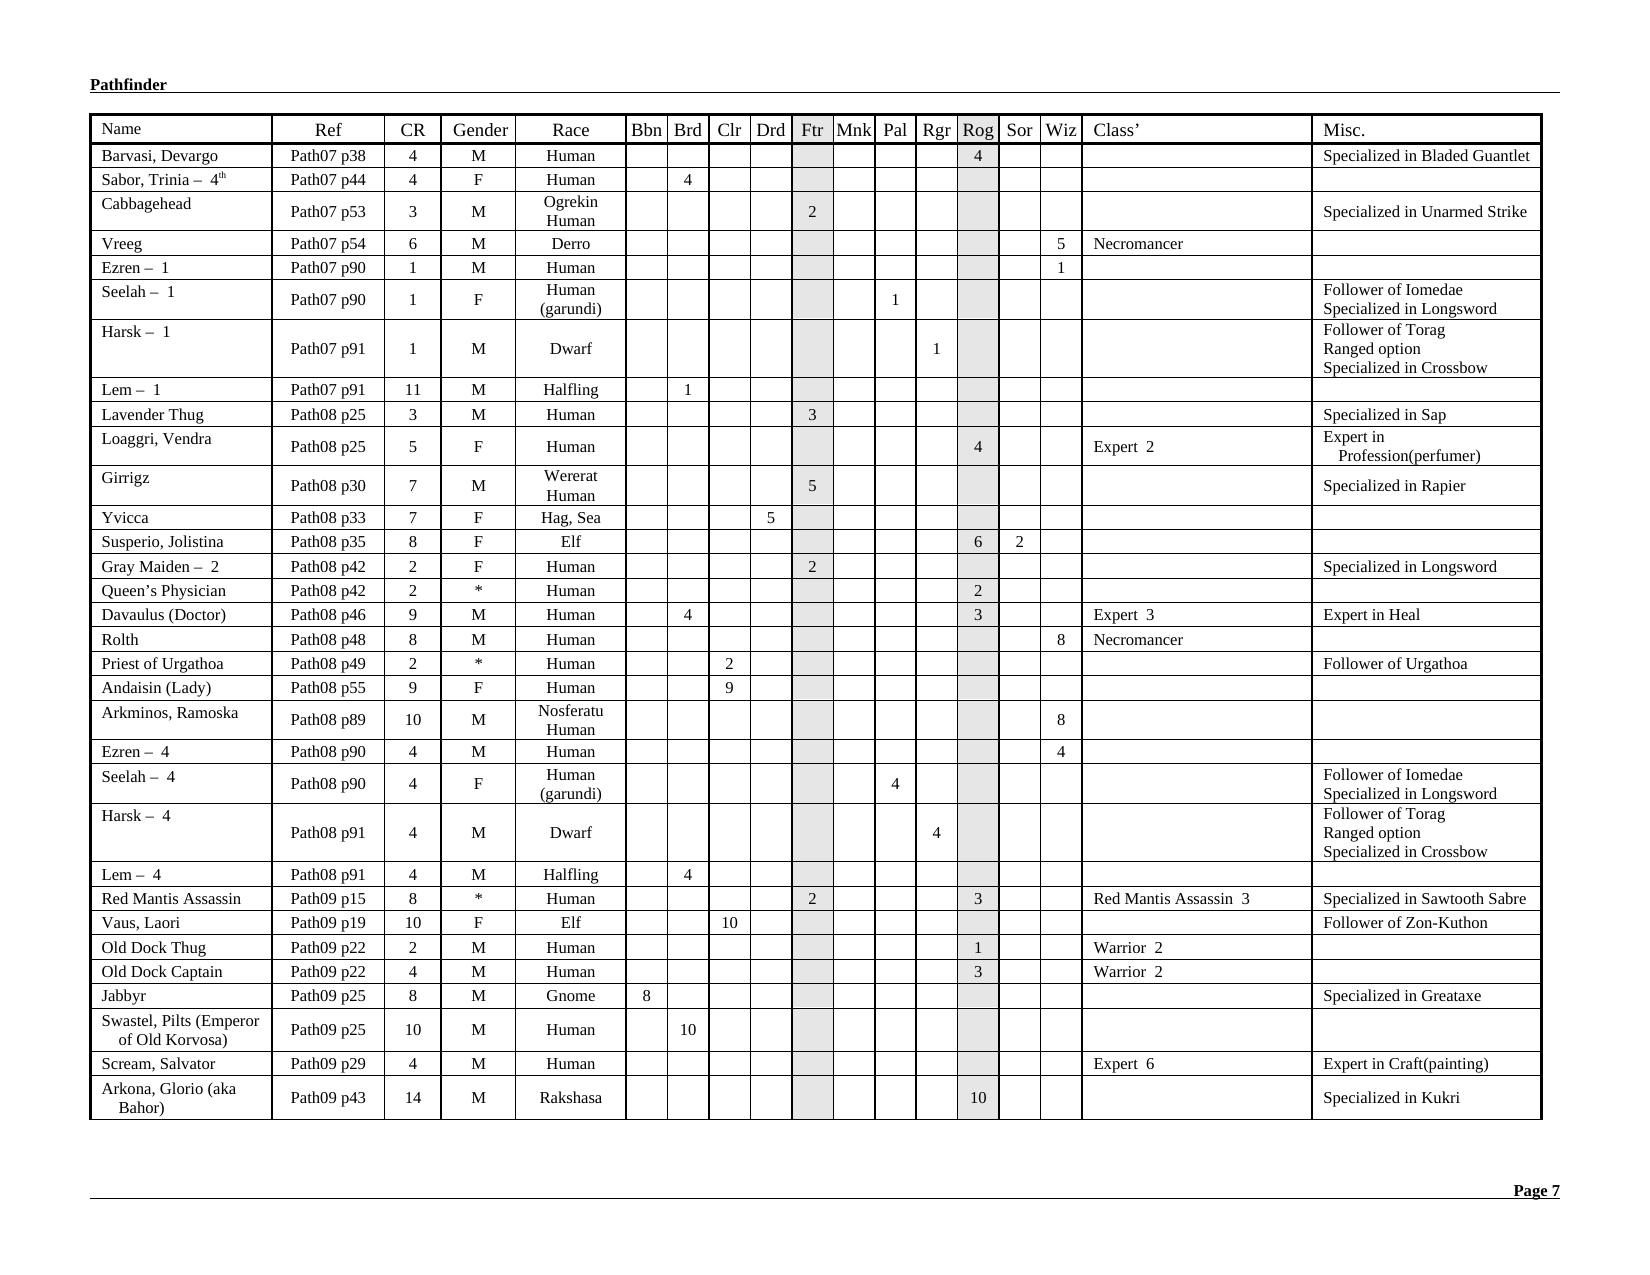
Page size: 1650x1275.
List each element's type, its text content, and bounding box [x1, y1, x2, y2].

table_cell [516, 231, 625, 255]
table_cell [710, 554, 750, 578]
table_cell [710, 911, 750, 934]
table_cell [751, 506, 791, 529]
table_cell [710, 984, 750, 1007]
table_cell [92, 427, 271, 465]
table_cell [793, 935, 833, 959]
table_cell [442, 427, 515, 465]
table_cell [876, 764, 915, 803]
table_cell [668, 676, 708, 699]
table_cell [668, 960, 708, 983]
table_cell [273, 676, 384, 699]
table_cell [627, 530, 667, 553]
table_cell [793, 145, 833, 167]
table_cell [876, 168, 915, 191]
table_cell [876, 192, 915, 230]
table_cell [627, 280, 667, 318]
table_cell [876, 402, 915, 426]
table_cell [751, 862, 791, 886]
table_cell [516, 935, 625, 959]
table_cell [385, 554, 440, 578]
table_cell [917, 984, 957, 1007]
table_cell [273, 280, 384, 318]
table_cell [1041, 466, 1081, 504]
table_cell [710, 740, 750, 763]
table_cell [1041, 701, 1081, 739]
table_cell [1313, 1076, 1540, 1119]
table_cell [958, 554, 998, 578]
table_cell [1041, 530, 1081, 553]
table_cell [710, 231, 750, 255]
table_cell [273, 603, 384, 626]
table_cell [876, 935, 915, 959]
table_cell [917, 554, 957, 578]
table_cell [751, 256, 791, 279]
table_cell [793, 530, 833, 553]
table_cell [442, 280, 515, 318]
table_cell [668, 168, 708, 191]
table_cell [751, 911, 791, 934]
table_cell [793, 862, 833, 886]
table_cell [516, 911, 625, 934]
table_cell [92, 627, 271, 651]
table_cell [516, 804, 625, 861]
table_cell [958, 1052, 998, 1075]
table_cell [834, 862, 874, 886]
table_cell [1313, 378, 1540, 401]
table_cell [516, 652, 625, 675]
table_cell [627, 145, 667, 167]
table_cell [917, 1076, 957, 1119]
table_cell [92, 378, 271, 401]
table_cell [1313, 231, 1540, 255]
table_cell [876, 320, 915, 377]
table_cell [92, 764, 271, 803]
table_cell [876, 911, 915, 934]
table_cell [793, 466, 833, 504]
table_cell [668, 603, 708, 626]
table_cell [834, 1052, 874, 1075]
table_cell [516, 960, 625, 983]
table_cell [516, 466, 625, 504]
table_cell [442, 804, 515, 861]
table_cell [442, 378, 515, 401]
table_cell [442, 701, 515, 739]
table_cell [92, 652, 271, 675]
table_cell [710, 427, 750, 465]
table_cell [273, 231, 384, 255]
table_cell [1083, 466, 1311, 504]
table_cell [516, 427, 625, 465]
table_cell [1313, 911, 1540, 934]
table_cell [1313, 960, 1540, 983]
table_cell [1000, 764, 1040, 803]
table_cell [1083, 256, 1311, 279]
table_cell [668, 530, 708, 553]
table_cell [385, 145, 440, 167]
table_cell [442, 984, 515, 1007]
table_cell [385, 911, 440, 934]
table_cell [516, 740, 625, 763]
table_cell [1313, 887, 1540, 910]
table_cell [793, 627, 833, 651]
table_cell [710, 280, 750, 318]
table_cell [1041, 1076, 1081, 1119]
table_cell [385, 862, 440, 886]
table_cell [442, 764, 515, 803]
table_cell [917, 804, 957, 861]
table_header Ftr [793, 116, 833, 142]
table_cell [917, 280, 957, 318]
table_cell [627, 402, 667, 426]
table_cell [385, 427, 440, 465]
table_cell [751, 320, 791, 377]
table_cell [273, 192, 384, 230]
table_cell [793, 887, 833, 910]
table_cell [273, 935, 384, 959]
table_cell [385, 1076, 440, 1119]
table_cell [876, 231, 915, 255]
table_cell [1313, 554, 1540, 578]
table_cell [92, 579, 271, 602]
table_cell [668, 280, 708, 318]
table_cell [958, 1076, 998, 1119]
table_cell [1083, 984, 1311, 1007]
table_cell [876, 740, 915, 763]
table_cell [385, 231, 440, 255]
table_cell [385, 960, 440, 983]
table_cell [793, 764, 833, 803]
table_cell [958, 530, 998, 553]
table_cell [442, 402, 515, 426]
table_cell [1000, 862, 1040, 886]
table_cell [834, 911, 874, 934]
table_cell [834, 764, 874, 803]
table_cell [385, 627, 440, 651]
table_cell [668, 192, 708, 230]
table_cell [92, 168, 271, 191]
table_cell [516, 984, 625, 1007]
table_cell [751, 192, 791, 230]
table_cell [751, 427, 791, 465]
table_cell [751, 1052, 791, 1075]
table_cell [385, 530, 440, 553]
table_header Gender [442, 116, 515, 142]
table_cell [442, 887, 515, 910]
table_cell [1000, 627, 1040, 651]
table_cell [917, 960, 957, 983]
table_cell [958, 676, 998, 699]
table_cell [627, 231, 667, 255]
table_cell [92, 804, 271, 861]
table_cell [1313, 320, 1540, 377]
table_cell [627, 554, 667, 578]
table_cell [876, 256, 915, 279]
table_header CR [385, 116, 440, 142]
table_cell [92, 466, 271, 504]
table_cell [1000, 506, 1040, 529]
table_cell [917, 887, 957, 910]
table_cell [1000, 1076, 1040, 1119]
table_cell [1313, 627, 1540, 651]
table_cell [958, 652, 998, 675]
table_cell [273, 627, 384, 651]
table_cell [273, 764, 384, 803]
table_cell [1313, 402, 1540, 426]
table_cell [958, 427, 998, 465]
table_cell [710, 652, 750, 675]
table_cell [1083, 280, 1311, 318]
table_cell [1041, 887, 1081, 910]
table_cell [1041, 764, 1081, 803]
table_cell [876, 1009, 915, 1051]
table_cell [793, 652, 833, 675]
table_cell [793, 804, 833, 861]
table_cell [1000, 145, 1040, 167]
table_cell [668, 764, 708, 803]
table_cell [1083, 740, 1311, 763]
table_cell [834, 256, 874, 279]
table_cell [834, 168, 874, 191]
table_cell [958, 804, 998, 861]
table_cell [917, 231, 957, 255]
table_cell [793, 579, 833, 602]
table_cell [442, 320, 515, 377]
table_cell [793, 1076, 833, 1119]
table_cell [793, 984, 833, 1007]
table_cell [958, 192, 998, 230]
table_header Race [516, 116, 625, 142]
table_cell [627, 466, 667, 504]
table_header Drd [751, 116, 791, 142]
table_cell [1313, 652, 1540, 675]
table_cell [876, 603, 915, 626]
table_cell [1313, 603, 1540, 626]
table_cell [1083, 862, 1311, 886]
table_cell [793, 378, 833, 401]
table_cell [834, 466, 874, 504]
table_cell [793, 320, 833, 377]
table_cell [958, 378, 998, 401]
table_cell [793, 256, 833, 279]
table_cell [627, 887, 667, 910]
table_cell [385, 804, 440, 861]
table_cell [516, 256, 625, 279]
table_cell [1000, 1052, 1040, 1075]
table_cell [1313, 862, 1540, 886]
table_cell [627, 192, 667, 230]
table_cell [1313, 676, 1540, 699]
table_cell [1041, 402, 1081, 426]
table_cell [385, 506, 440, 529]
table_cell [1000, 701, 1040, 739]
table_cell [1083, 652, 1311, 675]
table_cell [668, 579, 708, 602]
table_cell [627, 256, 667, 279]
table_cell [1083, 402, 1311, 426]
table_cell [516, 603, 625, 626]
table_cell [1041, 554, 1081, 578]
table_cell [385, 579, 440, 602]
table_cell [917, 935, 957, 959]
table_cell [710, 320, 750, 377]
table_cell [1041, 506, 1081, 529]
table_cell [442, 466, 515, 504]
table_header Sor [1000, 116, 1040, 142]
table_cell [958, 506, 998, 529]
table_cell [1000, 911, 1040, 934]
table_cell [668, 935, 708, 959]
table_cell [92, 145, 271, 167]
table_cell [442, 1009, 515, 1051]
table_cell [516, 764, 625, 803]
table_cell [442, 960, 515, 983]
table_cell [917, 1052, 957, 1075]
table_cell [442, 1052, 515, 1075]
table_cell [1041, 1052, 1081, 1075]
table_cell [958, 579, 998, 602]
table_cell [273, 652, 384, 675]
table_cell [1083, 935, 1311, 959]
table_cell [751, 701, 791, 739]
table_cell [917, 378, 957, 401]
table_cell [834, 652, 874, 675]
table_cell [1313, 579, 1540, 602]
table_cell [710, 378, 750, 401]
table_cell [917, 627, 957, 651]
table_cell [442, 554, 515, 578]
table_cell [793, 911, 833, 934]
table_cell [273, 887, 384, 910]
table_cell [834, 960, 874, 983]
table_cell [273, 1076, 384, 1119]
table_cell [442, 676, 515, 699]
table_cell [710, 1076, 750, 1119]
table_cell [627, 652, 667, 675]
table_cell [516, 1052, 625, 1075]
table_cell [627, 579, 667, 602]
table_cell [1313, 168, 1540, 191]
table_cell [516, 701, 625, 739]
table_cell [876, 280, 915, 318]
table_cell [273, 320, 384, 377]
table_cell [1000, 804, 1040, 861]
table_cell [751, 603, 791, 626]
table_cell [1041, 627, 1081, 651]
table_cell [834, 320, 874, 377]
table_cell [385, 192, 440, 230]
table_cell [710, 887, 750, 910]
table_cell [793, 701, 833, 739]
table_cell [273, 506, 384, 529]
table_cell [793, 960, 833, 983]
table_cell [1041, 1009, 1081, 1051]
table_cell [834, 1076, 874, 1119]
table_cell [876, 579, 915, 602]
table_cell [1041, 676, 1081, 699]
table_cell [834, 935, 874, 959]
table_header Pal [876, 116, 915, 142]
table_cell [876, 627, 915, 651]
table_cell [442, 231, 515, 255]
table_header Name [92, 116, 271, 142]
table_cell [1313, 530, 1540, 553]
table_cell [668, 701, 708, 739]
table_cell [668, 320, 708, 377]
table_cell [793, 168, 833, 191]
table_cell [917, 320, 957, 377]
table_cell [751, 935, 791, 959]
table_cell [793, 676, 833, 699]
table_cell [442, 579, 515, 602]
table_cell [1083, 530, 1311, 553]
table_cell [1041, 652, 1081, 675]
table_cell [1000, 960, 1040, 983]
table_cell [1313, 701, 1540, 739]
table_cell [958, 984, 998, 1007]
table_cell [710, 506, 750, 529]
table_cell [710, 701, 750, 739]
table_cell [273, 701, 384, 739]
table_header Ref [273, 116, 384, 142]
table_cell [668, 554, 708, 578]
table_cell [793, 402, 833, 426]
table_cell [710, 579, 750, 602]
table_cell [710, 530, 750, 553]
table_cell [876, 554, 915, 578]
table_header Clr [710, 116, 750, 142]
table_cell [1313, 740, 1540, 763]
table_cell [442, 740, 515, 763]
table_header Class’ [1083, 116, 1311, 142]
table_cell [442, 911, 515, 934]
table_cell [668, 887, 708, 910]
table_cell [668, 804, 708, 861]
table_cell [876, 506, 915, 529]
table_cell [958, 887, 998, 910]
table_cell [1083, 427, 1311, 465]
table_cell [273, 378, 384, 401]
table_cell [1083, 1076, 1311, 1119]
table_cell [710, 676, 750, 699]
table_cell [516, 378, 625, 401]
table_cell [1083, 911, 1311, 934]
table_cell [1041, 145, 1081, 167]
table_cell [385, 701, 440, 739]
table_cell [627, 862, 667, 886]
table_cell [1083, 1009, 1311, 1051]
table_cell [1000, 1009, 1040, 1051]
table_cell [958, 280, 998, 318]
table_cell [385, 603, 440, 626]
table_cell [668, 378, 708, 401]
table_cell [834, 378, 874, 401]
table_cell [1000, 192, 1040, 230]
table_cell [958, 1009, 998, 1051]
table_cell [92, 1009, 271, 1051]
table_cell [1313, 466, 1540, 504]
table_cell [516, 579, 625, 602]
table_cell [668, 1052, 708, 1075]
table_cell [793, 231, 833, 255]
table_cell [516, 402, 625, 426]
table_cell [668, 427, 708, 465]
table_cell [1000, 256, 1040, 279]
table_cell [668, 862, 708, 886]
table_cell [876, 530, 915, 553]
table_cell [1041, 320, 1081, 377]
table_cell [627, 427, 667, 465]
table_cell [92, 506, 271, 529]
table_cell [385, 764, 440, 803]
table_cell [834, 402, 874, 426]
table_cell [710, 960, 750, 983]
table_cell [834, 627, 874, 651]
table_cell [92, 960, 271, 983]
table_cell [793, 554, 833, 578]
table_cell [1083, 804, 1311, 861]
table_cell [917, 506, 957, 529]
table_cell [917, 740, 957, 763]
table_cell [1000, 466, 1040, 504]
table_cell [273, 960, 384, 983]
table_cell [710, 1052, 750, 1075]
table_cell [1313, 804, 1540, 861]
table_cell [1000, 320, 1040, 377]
table_header Mnk [834, 116, 874, 142]
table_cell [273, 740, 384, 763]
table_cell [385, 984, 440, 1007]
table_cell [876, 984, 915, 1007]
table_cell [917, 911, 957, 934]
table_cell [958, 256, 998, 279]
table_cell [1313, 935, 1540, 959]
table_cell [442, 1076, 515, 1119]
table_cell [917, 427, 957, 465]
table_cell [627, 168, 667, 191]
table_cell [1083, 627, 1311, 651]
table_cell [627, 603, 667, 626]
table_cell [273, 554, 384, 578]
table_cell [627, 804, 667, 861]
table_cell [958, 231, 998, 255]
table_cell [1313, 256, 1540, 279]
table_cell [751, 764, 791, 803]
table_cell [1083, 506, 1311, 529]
table_header Bbn [627, 116, 667, 142]
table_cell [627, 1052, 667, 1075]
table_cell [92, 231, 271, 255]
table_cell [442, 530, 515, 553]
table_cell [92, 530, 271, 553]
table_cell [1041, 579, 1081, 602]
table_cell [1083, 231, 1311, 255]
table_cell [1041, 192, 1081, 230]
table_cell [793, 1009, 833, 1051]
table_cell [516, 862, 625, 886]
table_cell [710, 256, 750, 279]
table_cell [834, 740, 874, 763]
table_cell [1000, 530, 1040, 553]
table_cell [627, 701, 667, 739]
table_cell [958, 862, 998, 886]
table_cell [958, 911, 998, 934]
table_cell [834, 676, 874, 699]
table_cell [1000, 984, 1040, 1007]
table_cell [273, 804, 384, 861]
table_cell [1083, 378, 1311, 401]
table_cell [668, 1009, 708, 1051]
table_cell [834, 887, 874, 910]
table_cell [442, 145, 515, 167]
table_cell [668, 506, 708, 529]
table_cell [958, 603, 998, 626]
table_header Rog [958, 116, 998, 142]
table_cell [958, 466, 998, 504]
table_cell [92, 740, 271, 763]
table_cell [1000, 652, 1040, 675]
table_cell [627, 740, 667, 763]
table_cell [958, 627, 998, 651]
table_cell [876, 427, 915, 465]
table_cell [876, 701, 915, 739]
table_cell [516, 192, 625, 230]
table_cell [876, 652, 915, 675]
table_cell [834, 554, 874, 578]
table_header Misc. [1313, 116, 1540, 142]
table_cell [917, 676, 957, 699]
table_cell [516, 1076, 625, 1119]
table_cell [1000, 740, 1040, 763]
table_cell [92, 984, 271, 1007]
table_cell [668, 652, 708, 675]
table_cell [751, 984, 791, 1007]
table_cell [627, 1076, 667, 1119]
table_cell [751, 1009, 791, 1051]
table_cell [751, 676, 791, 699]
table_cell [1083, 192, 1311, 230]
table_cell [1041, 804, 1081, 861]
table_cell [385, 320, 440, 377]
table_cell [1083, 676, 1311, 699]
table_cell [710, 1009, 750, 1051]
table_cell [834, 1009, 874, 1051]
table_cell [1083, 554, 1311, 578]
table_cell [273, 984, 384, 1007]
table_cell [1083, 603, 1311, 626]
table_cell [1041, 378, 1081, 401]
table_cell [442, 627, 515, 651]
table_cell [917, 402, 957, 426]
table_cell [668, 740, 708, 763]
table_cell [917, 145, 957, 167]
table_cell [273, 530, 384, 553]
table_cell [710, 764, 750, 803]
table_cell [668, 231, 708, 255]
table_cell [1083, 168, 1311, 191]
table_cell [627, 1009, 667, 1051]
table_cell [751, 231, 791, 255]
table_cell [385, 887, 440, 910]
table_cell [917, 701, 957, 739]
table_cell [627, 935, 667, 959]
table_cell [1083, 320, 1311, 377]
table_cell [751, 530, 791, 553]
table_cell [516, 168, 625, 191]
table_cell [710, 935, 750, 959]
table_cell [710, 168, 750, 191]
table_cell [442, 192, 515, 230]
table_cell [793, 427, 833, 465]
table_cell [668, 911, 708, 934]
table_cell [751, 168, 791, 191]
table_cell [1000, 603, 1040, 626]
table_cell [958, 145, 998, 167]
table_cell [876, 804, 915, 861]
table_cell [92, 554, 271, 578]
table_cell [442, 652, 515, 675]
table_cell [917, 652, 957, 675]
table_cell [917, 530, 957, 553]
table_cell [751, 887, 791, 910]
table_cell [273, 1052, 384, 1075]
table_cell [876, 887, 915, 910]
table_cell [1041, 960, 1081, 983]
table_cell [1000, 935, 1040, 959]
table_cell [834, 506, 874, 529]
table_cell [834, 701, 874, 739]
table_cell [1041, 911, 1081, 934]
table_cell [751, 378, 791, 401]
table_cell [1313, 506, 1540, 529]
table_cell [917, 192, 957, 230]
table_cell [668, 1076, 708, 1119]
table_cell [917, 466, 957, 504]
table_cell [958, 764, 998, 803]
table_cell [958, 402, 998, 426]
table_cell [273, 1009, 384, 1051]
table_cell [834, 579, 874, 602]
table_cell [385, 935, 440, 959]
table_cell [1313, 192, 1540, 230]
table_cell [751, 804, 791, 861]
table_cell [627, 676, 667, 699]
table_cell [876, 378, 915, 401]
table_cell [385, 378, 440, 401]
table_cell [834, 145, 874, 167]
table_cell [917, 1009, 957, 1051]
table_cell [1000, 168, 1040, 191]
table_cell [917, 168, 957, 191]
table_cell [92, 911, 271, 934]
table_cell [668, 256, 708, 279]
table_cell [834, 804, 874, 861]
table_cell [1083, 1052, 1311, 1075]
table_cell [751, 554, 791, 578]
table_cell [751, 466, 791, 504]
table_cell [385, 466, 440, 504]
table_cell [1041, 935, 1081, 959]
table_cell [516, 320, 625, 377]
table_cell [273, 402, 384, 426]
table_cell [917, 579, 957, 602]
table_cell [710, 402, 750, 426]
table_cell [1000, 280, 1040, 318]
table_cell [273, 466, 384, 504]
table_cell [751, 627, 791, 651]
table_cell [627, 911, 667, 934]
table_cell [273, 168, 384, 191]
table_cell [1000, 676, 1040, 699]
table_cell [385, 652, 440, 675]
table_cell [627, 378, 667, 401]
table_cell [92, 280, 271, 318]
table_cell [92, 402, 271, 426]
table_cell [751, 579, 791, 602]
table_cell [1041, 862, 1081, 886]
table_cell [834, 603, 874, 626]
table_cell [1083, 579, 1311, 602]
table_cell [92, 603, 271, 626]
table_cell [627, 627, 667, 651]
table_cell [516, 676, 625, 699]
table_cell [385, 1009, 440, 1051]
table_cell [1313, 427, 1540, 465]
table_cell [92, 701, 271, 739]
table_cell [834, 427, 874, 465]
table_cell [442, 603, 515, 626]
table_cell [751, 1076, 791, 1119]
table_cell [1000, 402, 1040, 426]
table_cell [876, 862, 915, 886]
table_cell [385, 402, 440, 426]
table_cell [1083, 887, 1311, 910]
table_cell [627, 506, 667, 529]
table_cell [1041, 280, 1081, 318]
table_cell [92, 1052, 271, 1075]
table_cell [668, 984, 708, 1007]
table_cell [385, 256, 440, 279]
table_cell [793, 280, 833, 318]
table_header Wiz [1041, 116, 1081, 142]
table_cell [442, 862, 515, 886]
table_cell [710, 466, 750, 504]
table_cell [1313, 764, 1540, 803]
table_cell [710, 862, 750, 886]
table_header Rgr [917, 116, 957, 142]
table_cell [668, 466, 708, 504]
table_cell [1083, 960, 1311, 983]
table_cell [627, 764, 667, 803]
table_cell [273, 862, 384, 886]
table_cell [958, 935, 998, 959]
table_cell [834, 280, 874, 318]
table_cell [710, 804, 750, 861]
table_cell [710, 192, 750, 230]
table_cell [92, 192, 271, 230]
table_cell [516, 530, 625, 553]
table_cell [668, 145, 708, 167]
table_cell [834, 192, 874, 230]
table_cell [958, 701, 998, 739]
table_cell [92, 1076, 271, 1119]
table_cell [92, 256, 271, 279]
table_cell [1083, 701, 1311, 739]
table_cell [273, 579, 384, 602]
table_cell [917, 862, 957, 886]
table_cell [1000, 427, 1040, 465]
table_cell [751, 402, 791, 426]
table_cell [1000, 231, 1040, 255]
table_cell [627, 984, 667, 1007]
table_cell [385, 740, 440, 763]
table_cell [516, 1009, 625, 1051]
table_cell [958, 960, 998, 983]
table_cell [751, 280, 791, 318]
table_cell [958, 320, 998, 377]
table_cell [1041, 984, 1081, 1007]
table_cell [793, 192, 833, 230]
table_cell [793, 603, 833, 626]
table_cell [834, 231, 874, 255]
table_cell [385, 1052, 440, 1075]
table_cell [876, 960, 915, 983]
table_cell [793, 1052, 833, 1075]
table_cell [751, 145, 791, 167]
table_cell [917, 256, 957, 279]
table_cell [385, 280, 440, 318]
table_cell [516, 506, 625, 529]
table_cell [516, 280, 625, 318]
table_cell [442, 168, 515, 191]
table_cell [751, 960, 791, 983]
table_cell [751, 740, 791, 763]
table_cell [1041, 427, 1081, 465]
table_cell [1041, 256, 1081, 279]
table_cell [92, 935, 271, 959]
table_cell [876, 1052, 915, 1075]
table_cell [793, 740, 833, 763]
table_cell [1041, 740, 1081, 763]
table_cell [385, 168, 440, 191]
table_header Brd [668, 116, 708, 142]
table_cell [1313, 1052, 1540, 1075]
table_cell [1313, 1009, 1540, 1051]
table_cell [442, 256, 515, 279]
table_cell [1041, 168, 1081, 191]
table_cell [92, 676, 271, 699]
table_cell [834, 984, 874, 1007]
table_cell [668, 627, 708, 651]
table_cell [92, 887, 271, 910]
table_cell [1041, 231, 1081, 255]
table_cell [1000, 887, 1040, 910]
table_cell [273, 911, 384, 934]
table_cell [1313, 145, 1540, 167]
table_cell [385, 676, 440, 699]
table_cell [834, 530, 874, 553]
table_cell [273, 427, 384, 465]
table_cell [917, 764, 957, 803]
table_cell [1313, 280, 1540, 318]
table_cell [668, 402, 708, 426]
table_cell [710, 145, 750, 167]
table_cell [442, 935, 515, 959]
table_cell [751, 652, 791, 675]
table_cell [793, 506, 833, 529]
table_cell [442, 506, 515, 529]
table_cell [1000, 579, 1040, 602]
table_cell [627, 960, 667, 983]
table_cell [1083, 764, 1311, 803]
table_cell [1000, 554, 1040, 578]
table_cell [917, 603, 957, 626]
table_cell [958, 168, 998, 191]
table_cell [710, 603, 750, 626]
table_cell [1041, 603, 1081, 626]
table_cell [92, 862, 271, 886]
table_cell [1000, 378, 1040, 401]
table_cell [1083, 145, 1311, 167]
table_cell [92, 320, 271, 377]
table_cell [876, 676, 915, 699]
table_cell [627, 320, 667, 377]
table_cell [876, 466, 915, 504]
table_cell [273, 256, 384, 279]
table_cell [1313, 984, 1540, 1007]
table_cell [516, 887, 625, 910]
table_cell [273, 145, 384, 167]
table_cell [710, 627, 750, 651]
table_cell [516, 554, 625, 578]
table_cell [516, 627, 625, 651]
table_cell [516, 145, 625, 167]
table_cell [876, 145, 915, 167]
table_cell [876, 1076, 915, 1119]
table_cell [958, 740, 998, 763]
